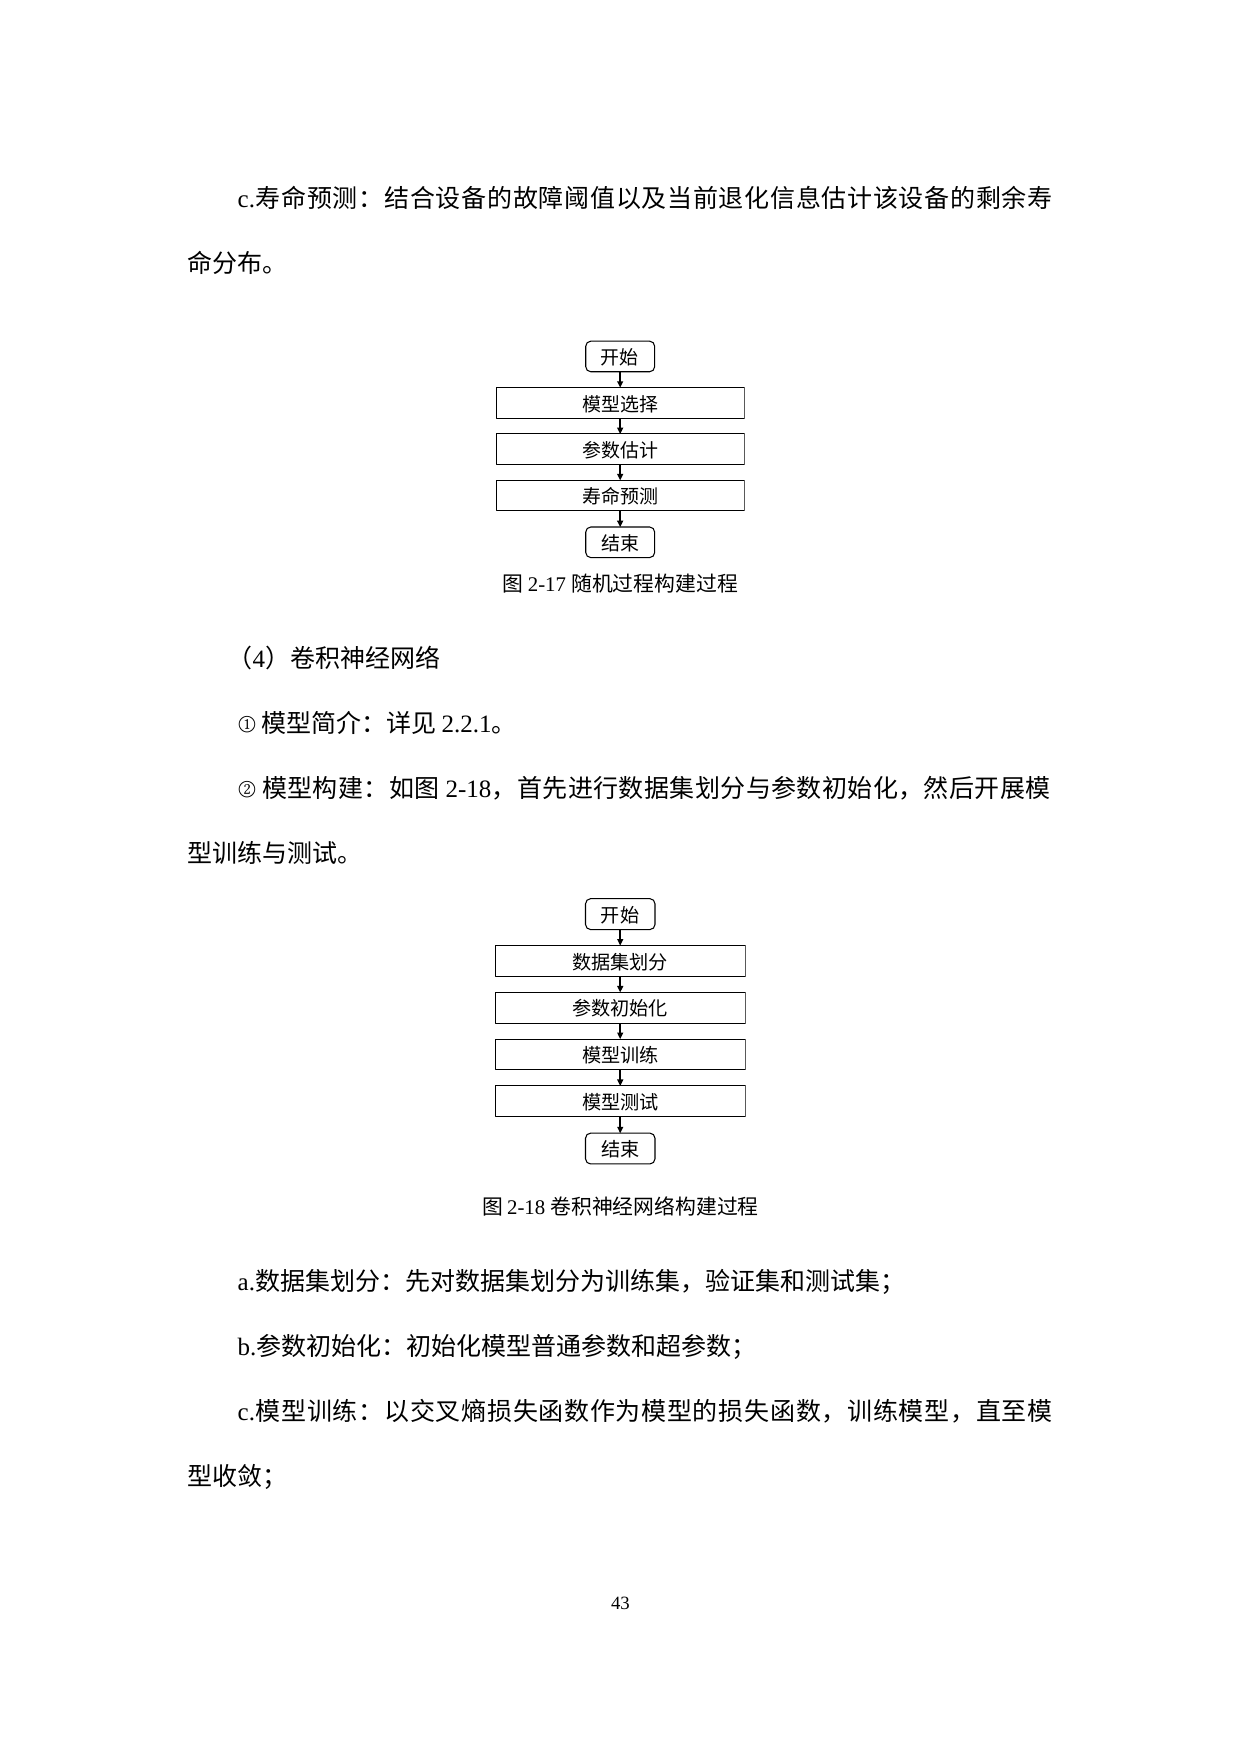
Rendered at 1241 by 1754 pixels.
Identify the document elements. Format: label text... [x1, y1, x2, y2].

text ①模型简介：详见2.2.1。 [187, 689, 1053, 754]
text a.数据集划分：先对数据集划分为训练集，验证集和测试集； [187, 1247, 1053, 1312]
text （4）卷积神经网络 [187, 624, 1053, 689]
text c.模型训练：以交叉熵损失函数作为模型的损失函数，训练模型，直至模型收敛； [187, 1377, 1053, 1507]
text c.寿命预测：结合设备的故障阈值以及当前退化信息估计该设备的剩余寿命分布。 [187, 164, 1053, 294]
text 图2-17 随机过程构建过程 [187, 567, 1053, 599]
text ②模型构建：如图2-18，首先进行数据集划分与参数初始化，然后开展模型训练与测试。 [187, 754, 1053, 884]
text 图2-18 卷积神经网络构建过程 [187, 1189, 1053, 1222]
text b.参数初始化：初始化模型普通参数和超参数； [187, 1312, 1053, 1377]
